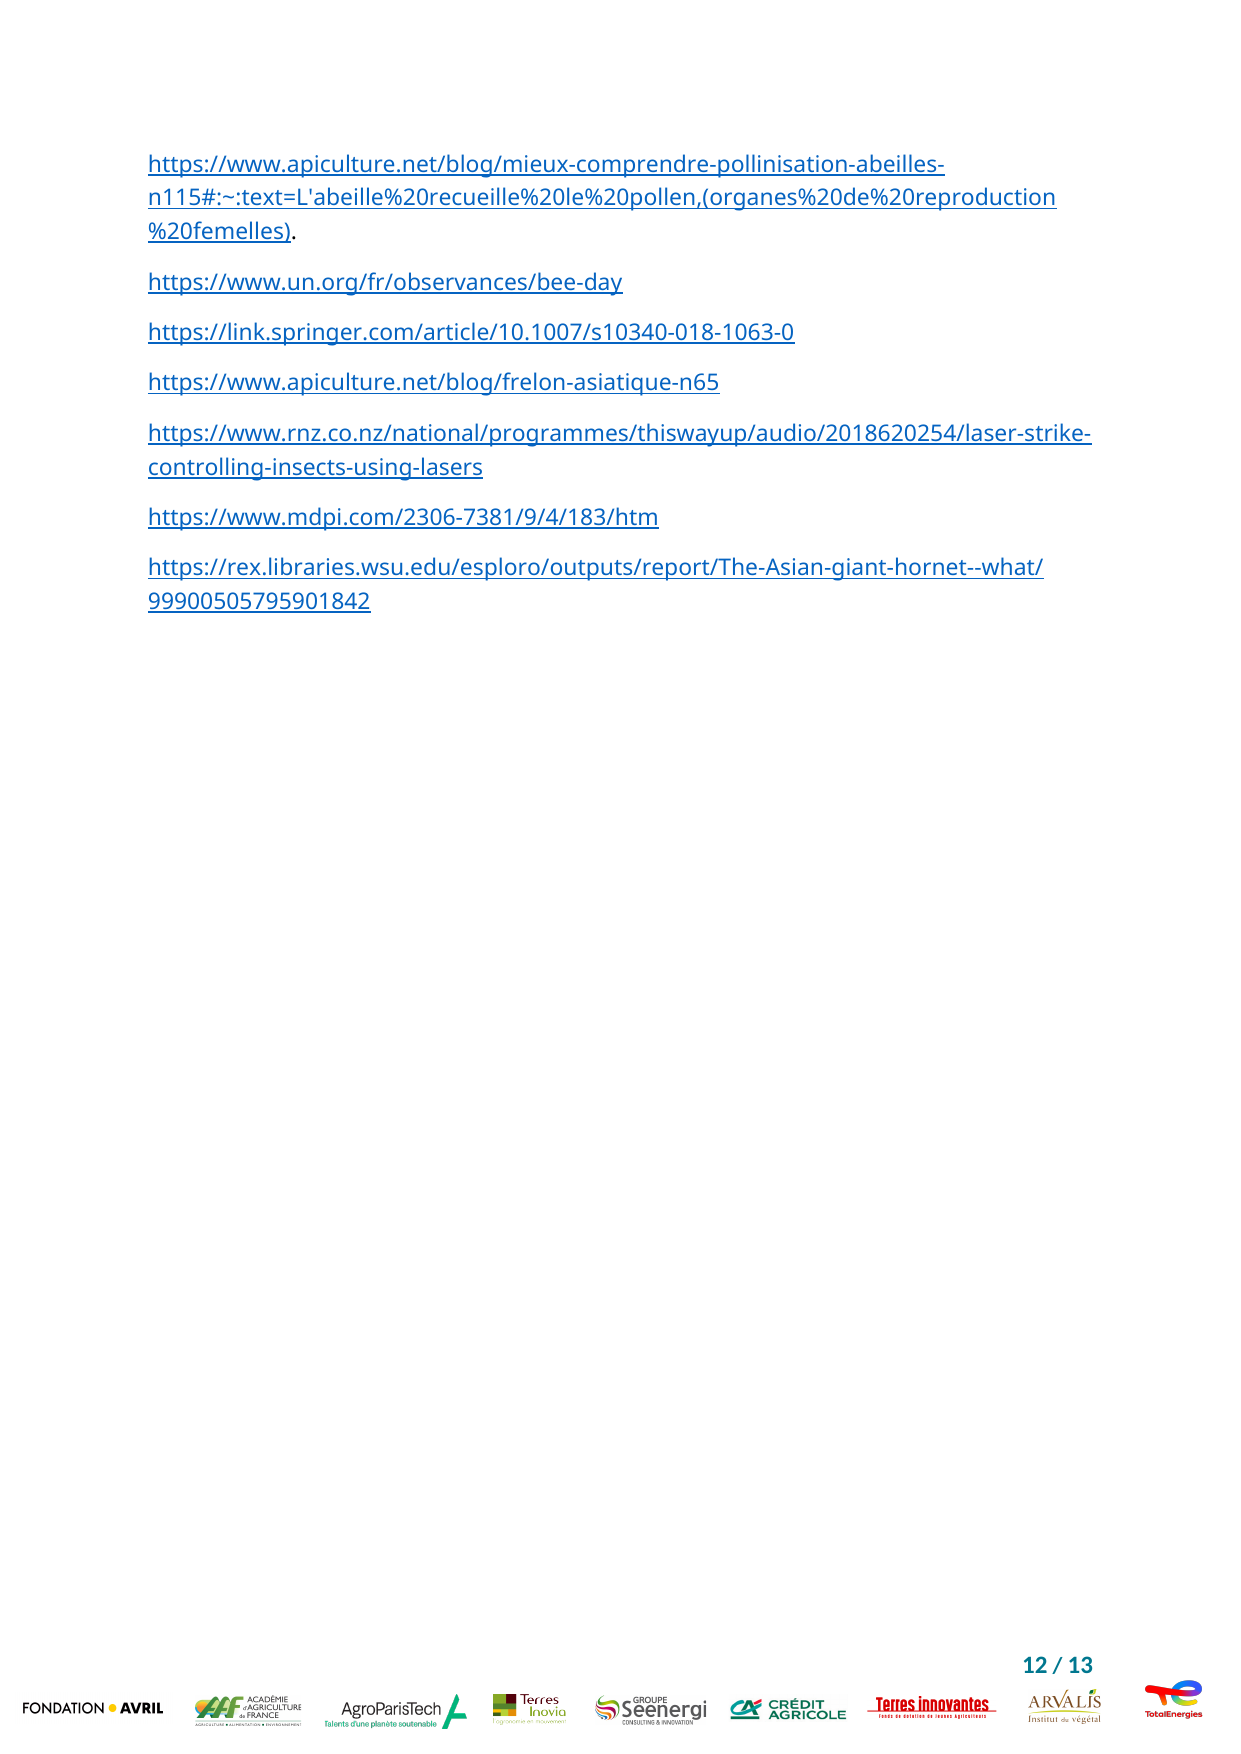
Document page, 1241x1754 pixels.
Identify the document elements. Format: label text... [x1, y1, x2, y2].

text https://www.apiculture.net/blog/mieux-comprendre-pollinisation-abeilles-n115#:~:text=L'abeille%20recueille%20le%20pollen,(organes%20de%20reproduction%20femelles). [148, 148, 1093, 246]
picture [728, 1694, 848, 1722]
picture [867, 1696, 997, 1719]
picture [595, 1695, 707, 1725]
picture [195, 1695, 302, 1726]
text https://www.rnz.co.nz/national/programmes/thiswayup/audio/2018620254/laser-strike-controlling-insects-using-lasers [148, 417, 1093, 482]
picture [1028, 1689, 1101, 1724]
text https://rex.libraries.wsu.edu/esploro/outputs/report/The-Asian-giant-hornet--what/99900505795901842 [148, 551, 1093, 616]
picture [1137, 1673, 1210, 1726]
picture [324, 1694, 467, 1729]
text https://link.springer.com/article/10.1007/s10340-018-1063-0 [148, 316, 1093, 347]
picture [493, 1694, 566, 1725]
text https://www.mdpi.com/2306-7381/9/4/183/htm [148, 501, 1093, 532]
text https://www.un.org/fr/observances/bee-day [148, 266, 1093, 297]
picture [13, 1692, 173, 1724]
text https://www.apiculture.net/blog/frelon-asiatique-n65 [148, 366, 1093, 398]
